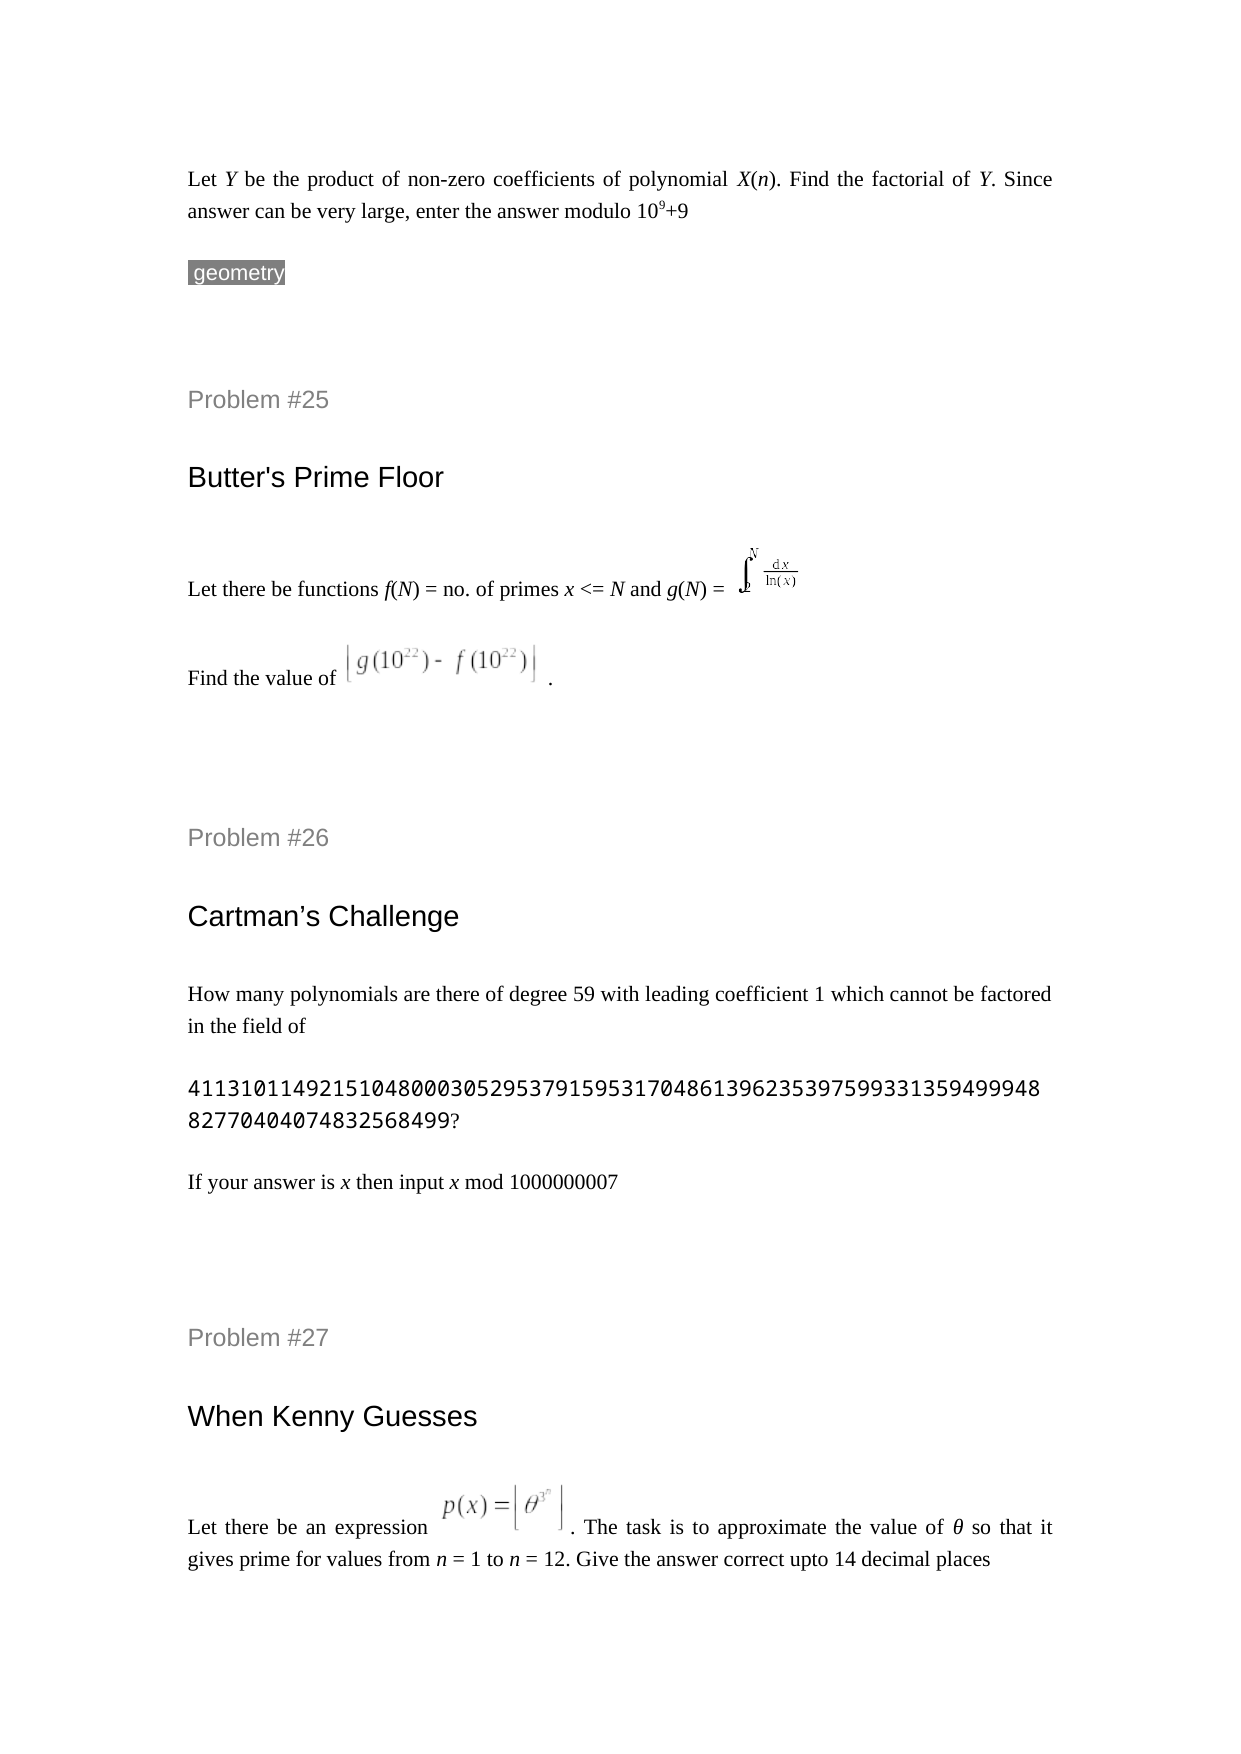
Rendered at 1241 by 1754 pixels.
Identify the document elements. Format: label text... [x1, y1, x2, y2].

text If your answer is x then input x mod 1000000007 [187, 1165, 1053, 1198]
subtitle Cartman’s Challenge [187, 883, 1053, 948]
text Let there be an expression . The task is to approximate the value of θ so that it gives prime for values from n = 1 to n = 12. Give the answer correct upto 14 decimal places [187, 1477, 1053, 1574]
subtitle Butter's Prime Floor [187, 444, 1053, 509]
text Let there be functions f(N) = no. of primes x <= N and g(N) = [187, 539, 1053, 604]
text Problem #26 [187, 821, 1053, 854]
text Find the value of . [187, 633, 1053, 698]
subtitle When Kenny Guesses [187, 1383, 1053, 1448]
text 4113101149215104800030529537915953170486139623539759933135949994882770404074832568499? [187, 1071, 1053, 1136]
text geometry [187, 256, 1053, 289]
text Problem #25 [187, 383, 1053, 415]
text How many polynomials are there of degree 59 with leading coefficient 1 which cannot be factored in the field of [187, 977, 1053, 1042]
text Problem #27 [187, 1321, 1053, 1354]
text Let Y be the product of non-zero coefficients of polynomial X(n). Find the factorial of Y. Since answer can be very large, enter the answer modulo 109+9 [187, 162, 1053, 227]
